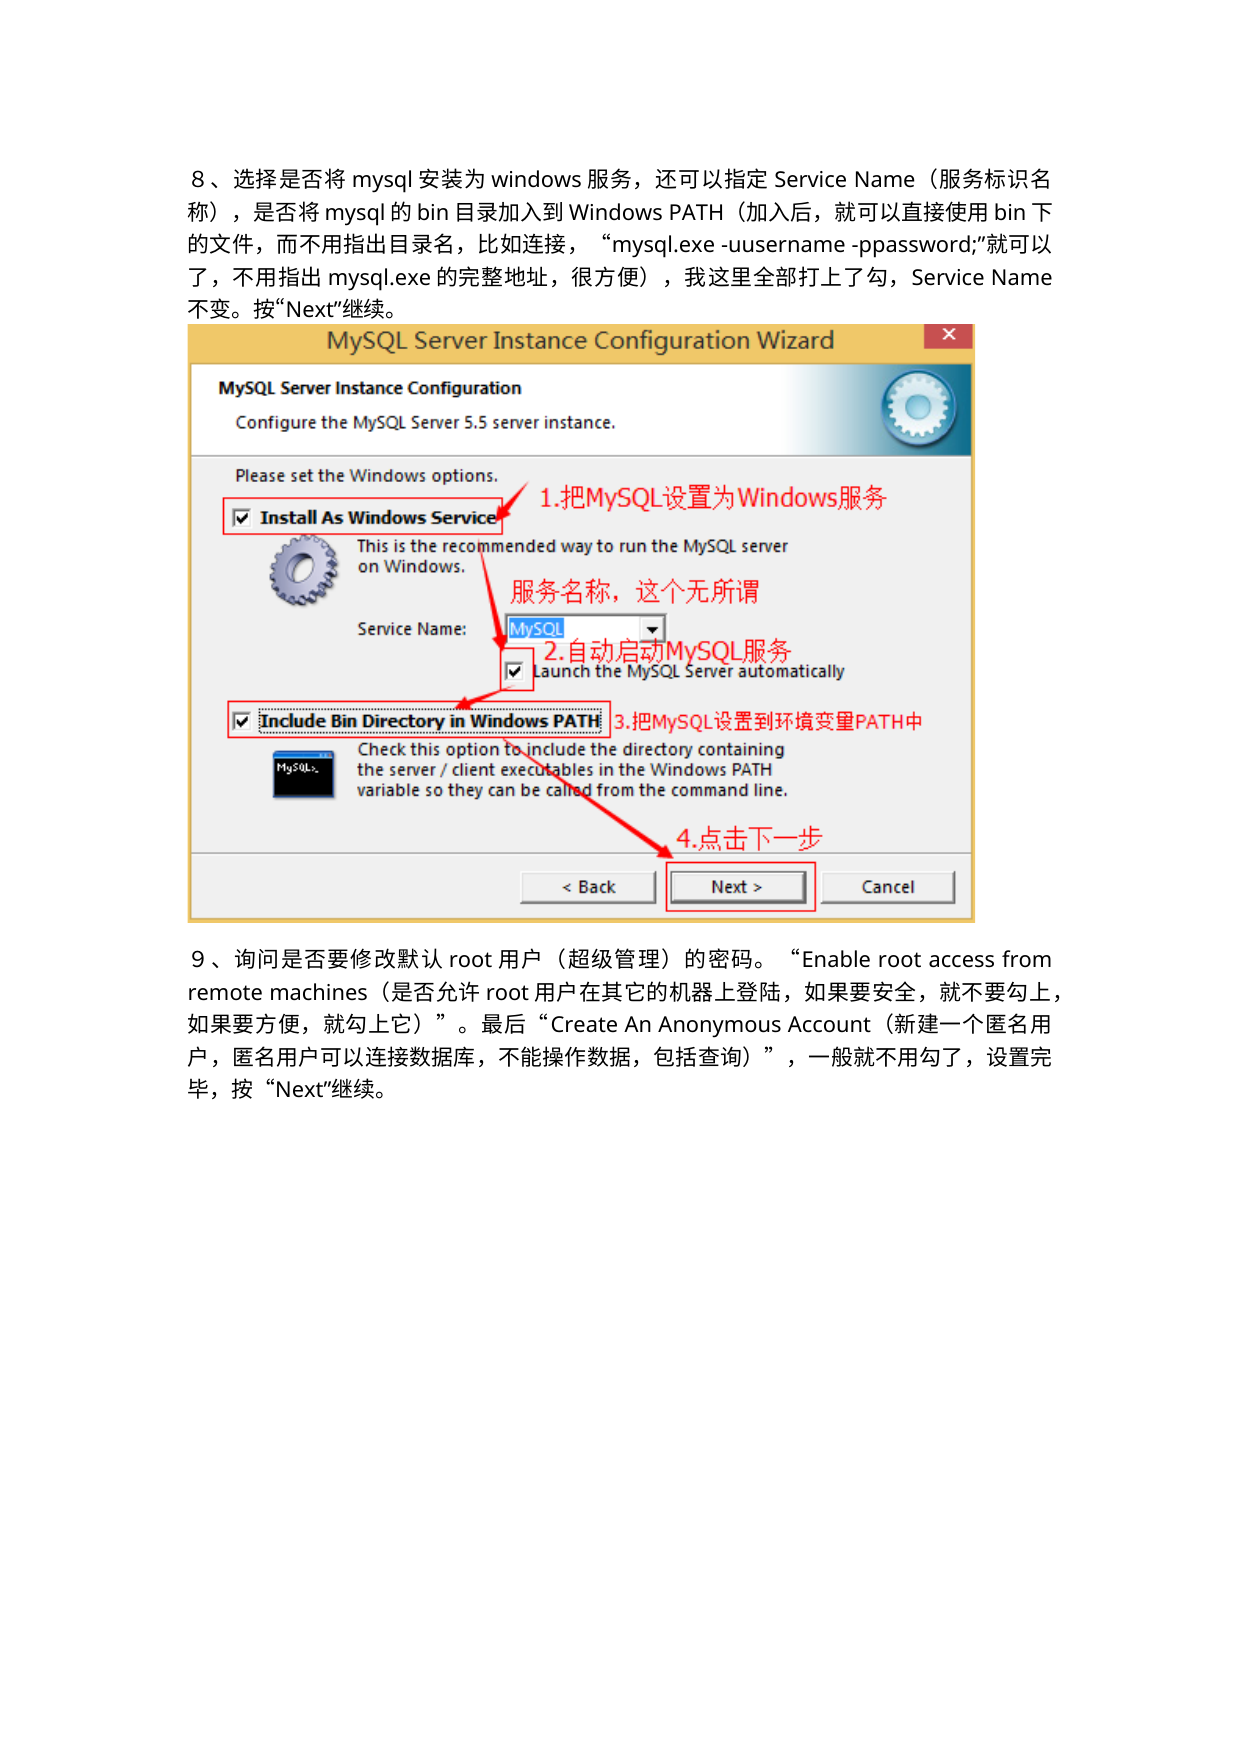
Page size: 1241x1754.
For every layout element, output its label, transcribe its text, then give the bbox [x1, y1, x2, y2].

text ９、询问是否要修改默认root用户（超级管理）的密码。“Enable root access from remote machines（是否允许root用户在其它的机器上登陆，如果要安全，就不要勾上，如果要方便，就勾上它）”。最后“Create An Anonymous Account（新建一个匿名用户，匿名用户可以连接数据库，不能操作数据，包括查询）”，一般就不用勾了，设置完毕，按“Next”继续。 [187, 942, 1053, 1104]
text ８、选择是否将mysql安装为windows服务，还可以指定Service Name（服务标识名称），是否将mysql的bin目录加入到Windows PATH（加入后，就可以直接使用bin下的文件，而不用指出目录名，比如连接，“mysql.exe -uusername -ppassword;”就可以了，不用指出mysql.exe的完整地址，很方便），我这里全部打上了勾，Service Name不变。按“Next”继续。 [187, 162, 1053, 324]
picture [187, 324, 976, 923]
